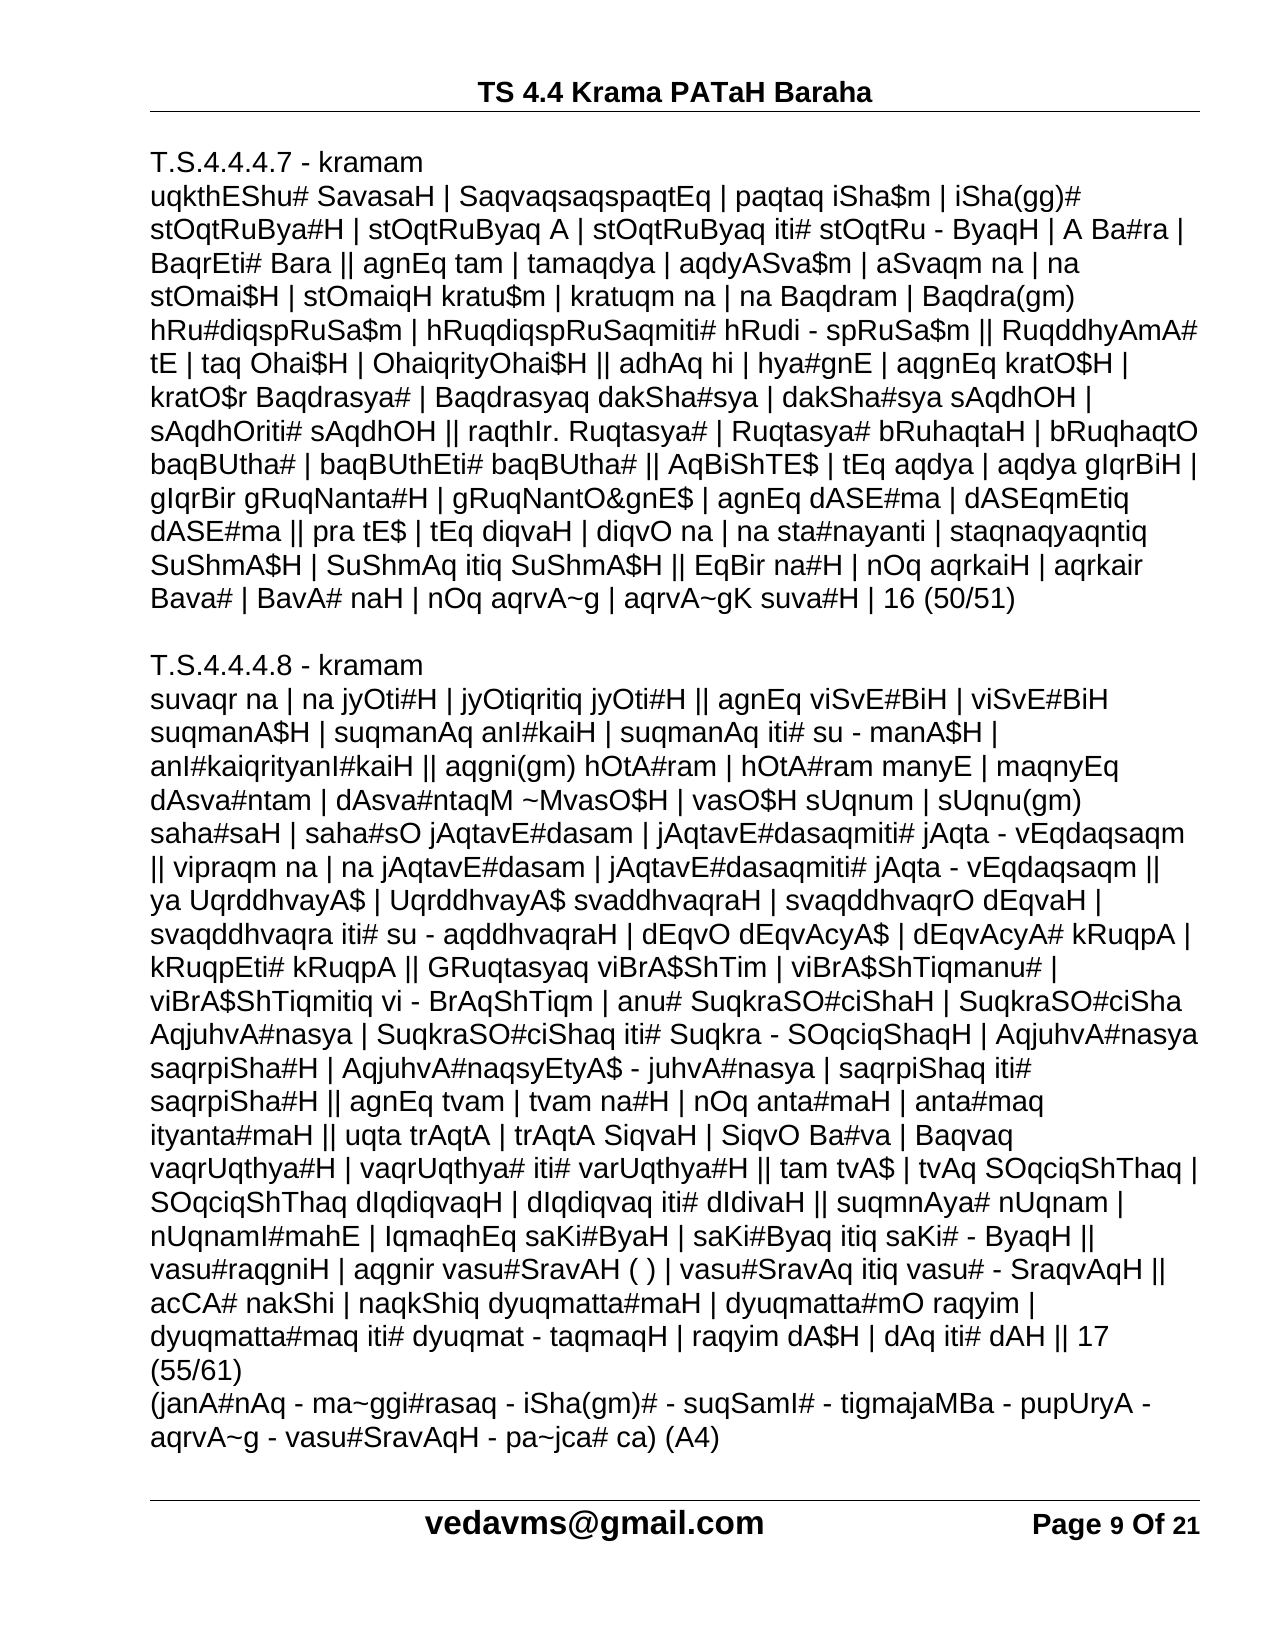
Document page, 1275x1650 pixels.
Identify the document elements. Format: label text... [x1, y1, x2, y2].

text T.S.4.4.4.8 - kramam [150, 648, 1200, 682]
text suvaqr na | na jyOti#H | jyOtiqritiq jyOti#H || agnEq viSvE#BiH | viSvE#BiH suqmanA$H | suqmanAq anI#kaiH | suqmanAq iti# su - manA$H | anI#kaiqrityanI#kaiH || aqgni(gm) hOtA#ram | hOtA#ram manyE | maqnyEq dAsva#ntam | dAsva#ntaqM ~MvasO$H | vasO$H sUqnum | sUqnu(gm) saha#saH | saha#sO jAqtavE#dasam | jAqtavE#dasaqmiti# jAqta - vEqdaqsaqm || vipraqm na | na jAqtavE#dasam | jAqtavE#dasaqmiti# jAqta - vEqdaqsaqm || ya UqrddhvayA$ | UqrddhvayA$ svaddhvaqraH | svaqddhvaqrO dEqvaH | svaqddhvaqra iti# su - aqddhvaqraH | dEqvO dEqvAcyA$ | dEqvAcyA# kRuqpA | kRuqpEti# kRuqpA || GRuqtasyaq viBrA$ShTim | viBrA$ShTiqmanu# | viBrA$ShTiqmitiq vi - BrAqShTiqm | anu# SuqkraSO#ciShaH | SuqkraSO#ciSha AqjuhvA#nasya | SuqkraSO#ciShaq iti# Suqkra - SOqciqShaqH | AqjuhvA#nasya saqrpiSha#H | AqjuhvA#naqsyEtyA$ - juhvA#nasya | saqrpiShaq iti# saqrpiSha#H || agnEq tvam | tvam na#H | nOq anta#maH | anta#maq ityanta#maH || uqta trAqtA | trAqtA SiqvaH | SiqvO Ba#va | Baqvaq vaqrUqthya#H | vaqrUqthya# iti# varUqthya#H || tam tvA$ | tvAq SOqciqShThaq | SOqciqShThaq dIqdiqvaqH | dIqdiqvaq iti# dIdivaH || suqmnAya# nUqnam | nUqnamI#mahE | IqmaqhEq saKi#ByaH | saKi#Byaq itiq saKi# - ByaqH || vasu#raqgniH | aqgnir vasu#SravAH ( ) | vasu#SravAq itiq vasu# - SraqvAqH || acCA# nakShi | naqkShiq dyuqmatta#maH | dyuqmatta#mO raqyim | dyuqmatta#maq iti# dyuqmat - taqmaqH | raqyim dA$H | dAq iti# dAH || 17 (55/61) [150, 682, 1200, 1386]
text T.S.4.4.4.7 - kramam [150, 145, 1200, 179]
text uqkthEShu# SavasaH | SaqvaqsaqspaqtEq | paqtaq iSha$m | iSha(gg)# stOqtRuBya#H | stOqtRuByaq A | stOqtRuByaq iti# stOqtRu - ByaqH | A Ba#ra | BaqrEti# Bara || agnEq tam | tamaqdya | aqdyASva$m | aSvaqm na | na stOmai$H | stOmaiqH kratu$m | kratuqm na | na Baqdram | Baqdra(gm) hRu#diqspRuSa$m | hRuqdiqspRuSaqmiti# hRudi - spRuSa$m || RuqddhyAmA# tE | taq Ohai$H | OhaiqrityOhai$H || adhAq hi | hya#gnE | aqgnEq kratO$H | kratO$r Baqdrasya# | Baqdrasyaq dakSha#sya | dakSha#sya sAqdhOH | sAqdhOriti# sAqdhOH || raqthIr. Ruqtasya# | Ruqtasya# bRuhaqtaH | bRuqhaqtO baqBUtha# | baqBUthEti# baqBUtha# || AqBiShTE$ | tEq aqdya | aqdya gIqrBiH | gIqrBir gRuqNanta#H | gRuqNantO&gnE$ | agnEq dASE#ma | dASEqmEtiq dASE#ma || pra tE$ | tEq diqvaH | diqvO na | na sta#nayanti | staqnaqyaqntiq SuShmA$H | SuShmAq itiq SuShmA$H || EqBir na#H | nOq aqrkaiH | aqrkair Bava# | BavA# naH | nOq aqrvA~g | aqrvA~gK suva#H | 16 (50/51) [150, 179, 1200, 615]
text (janA#nAq - ma~ggi#rasaq - iSha(gm)# - suqSamI# - tigmajaMBa - pupUryA - aqrvA~g - vasu#SravAqH - pa~jca# ca) (A4) [150, 1386, 1200, 1453]
